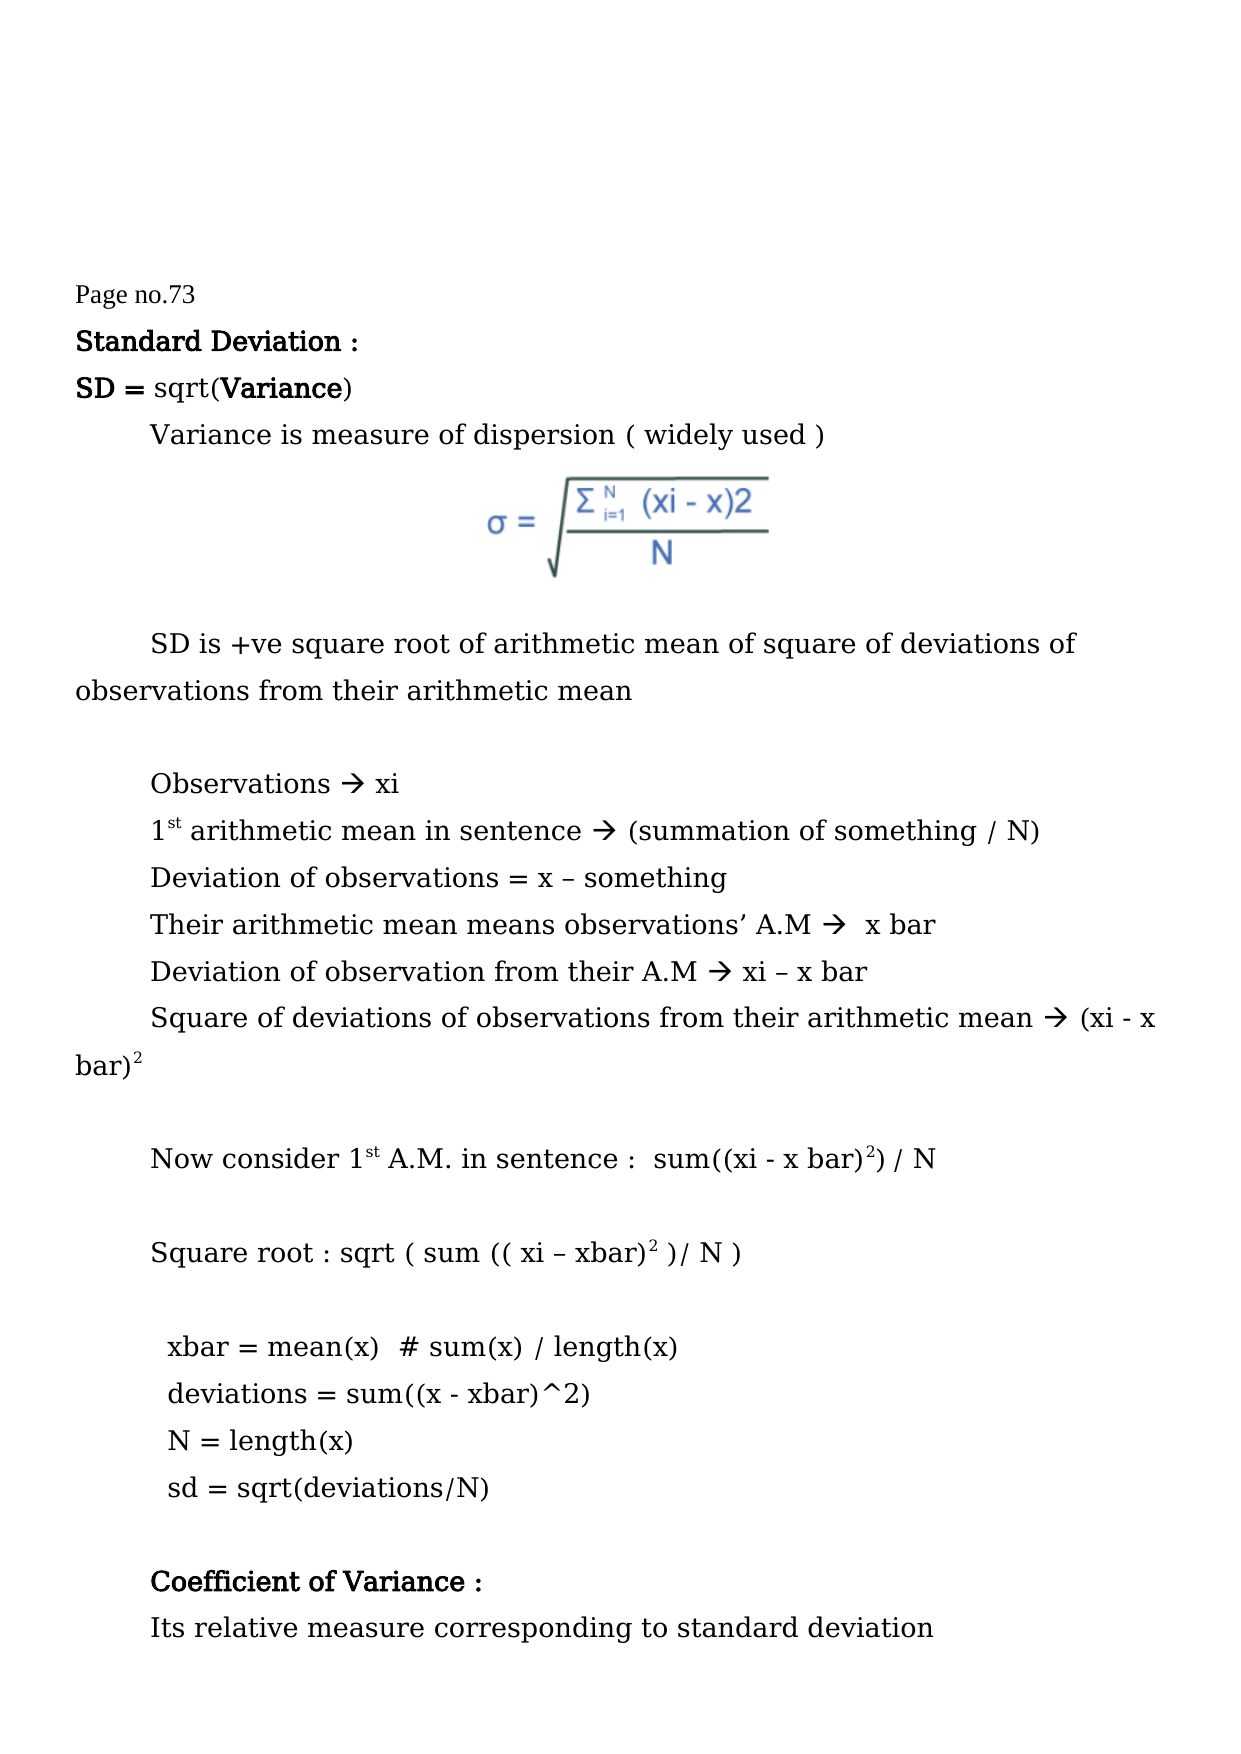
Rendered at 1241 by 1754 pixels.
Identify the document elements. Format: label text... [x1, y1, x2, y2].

text Square root : sqrt ( sum (( xi – xbar)2 )/ N ) [75, 1221, 1165, 1268]
picture [439, 450, 801, 612]
text SD is +ve square root of arithmetic mean of square of deviations of observations from their arithmetic mean [75, 612, 1165, 706]
text xbar = mean(x) # sum(x) / length(x) [75, 1315, 1165, 1362]
text Their arithmetic mean means observations’ A.M x bar [75, 893, 1165, 940]
text N = length(x) [75, 1409, 1165, 1456]
text deviations = sum((x - xbar)^2) [75, 1362, 1165, 1409]
text Square of deviations of observations from their arithmetic mean (xi - x bar)2 [75, 987, 1165, 1081]
text Observations xi [75, 753, 1165, 799]
text SD = sqrt(Variance) [75, 356, 1165, 403]
text Page no.73 [75, 262, 1165, 309]
text Deviation of observations = x – something [75, 846, 1165, 893]
text Now consider 1st A.M. in sentence : sum((xi - x bar)2) / N [75, 1128, 1165, 1174]
text Variance is measure of dispersion ( widely used ) [75, 403, 1165, 450]
text Coefficient of Variance : [75, 1549, 1165, 1596]
text Its relative measure corresponding to standard deviation [75, 1596, 1165, 1643]
text Deviation of observation from their A.M xi – x bar [75, 940, 1165, 987]
text Standard Deviation : [75, 309, 1165, 356]
text 1st arithmetic mean in sentence (summation of something / N) [75, 799, 1165, 846]
text sd = sqrt(deviations/N) [75, 1456, 1165, 1503]
